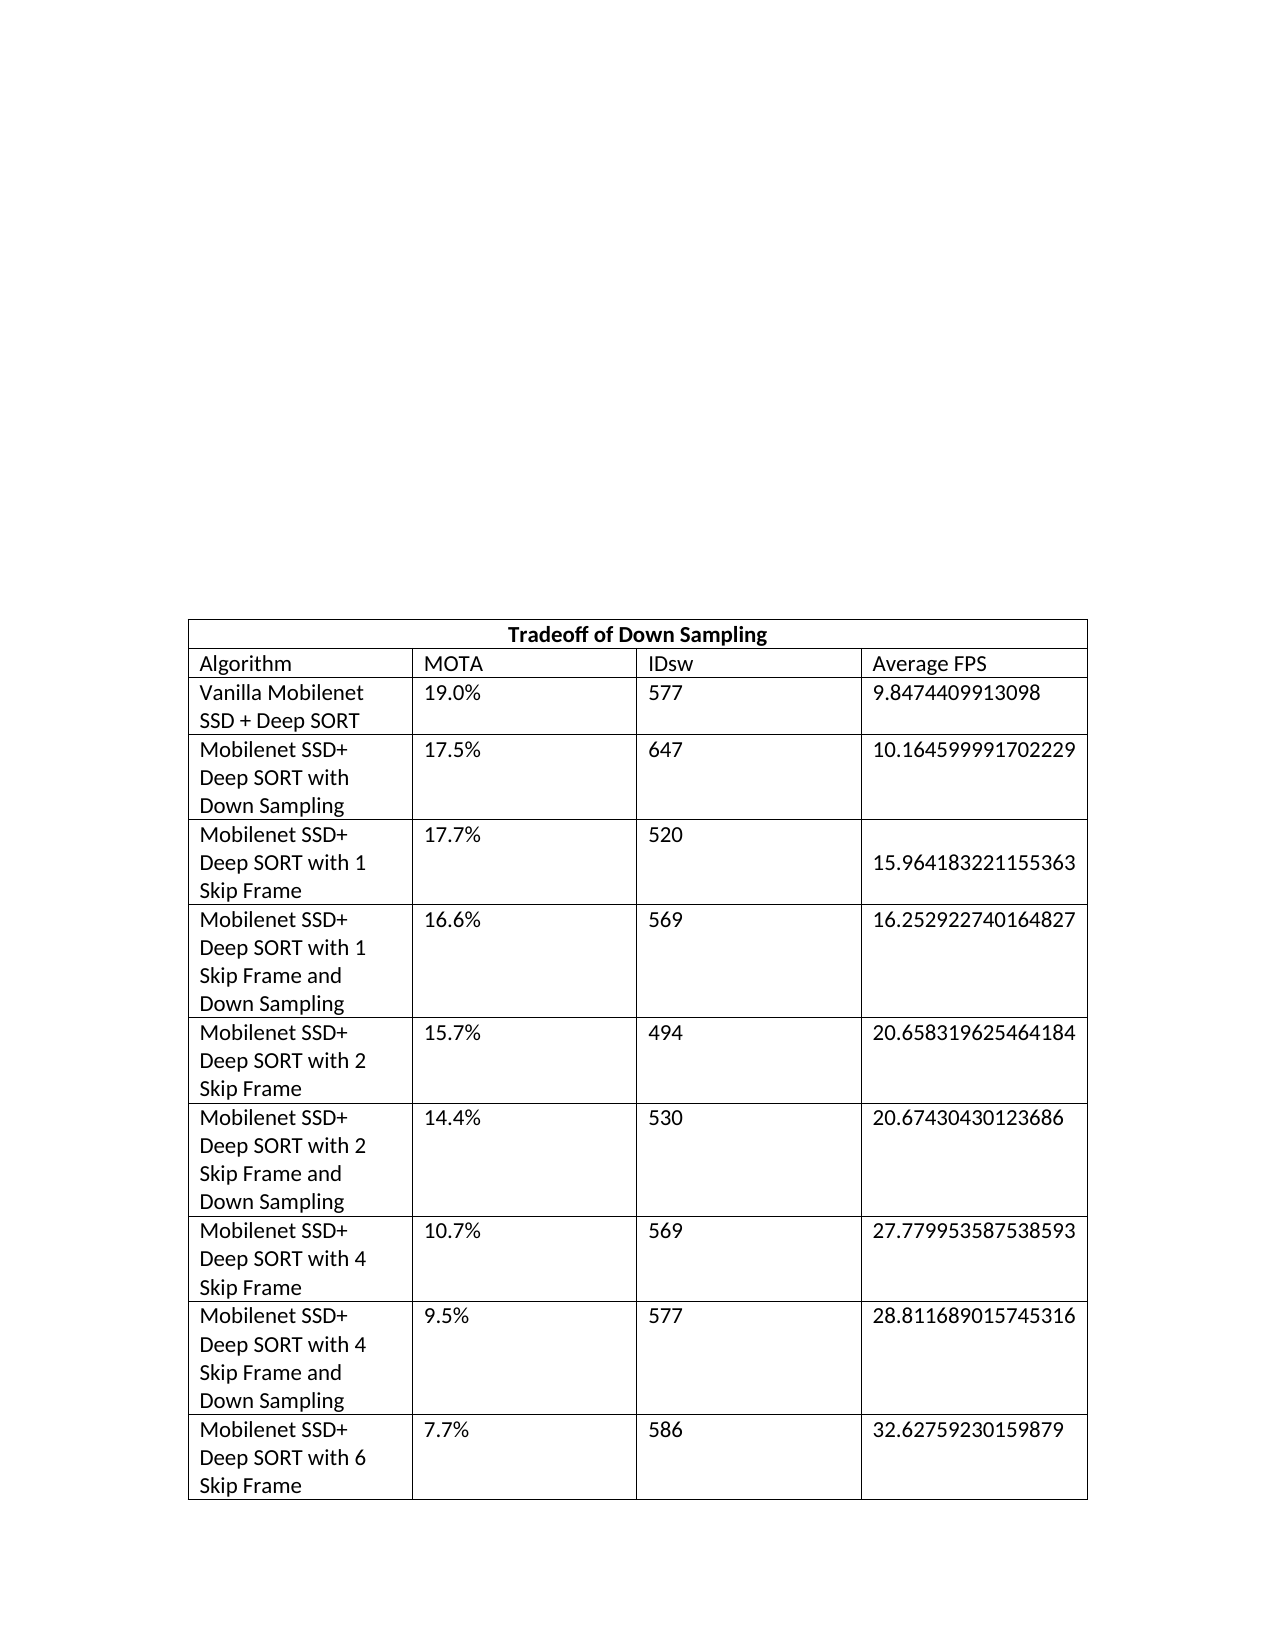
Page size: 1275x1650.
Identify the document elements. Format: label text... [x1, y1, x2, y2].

table_cell 16.252922740164827 [862, 905, 1087, 1017]
table_cell Mobilenet SSD+ Deep SORT with 4 Skip Frame and Down Sampling [189, 1302, 412, 1414]
table_cell 586 [637, 1415, 861, 1499]
table_cell 569 [637, 1217, 861, 1301]
table_cell 7.7% [413, 1415, 636, 1499]
table_cell 15.7% [413, 1018, 636, 1102]
table_cell 17.5% [413, 735, 636, 819]
table_cell Mobilenet SSD+ Deep SORT with 4 Skip Frame [189, 1217, 412, 1301]
table_cell 32.62759230159879 [862, 1415, 1087, 1499]
table_cell 647 [637, 735, 861, 819]
table_cell 20.658319625464184 [862, 1018, 1087, 1102]
table_cell Mobilenet SSD+ Deep SORT with 2 Skip Frame [189, 1018, 412, 1102]
table_cell 10.7% [413, 1217, 636, 1301]
table_cell 577 [637, 678, 861, 734]
table_cell Mobilenet SSD+ Deep SORT with 2 Skip Frame and Down Sampling [189, 1104, 412, 1216]
table_cell 17.7% [413, 820, 636, 904]
table_cell 19.0% [413, 678, 636, 734]
table_cell Mobilenet SSD+ Deep SORT with Down Sampling [189, 735, 412, 819]
table_cell 520 [637, 820, 861, 904]
table_cell 27.779953587538593 [862, 1217, 1087, 1301]
table_cell Algorithm [189, 649, 412, 677]
table_cell 569 [637, 905, 861, 1017]
table_cell Vanilla Mobilenet SSD + Deep SORT [189, 678, 412, 734]
table_header Tradeoff of Down Sampling [189, 620, 1087, 648]
table_cell 577 [637, 1302, 861, 1414]
table_cell 20.67430430123686 [862, 1104, 1087, 1216]
table_cell 10.164599991702229 [862, 735, 1087, 819]
table_cell Mobilenet SSD+ Deep SORT with 1 Skip Frame [189, 820, 412, 904]
table_cell Average FPS [862, 649, 1087, 677]
table_cell 530 [637, 1104, 861, 1216]
table_cell 9.8474409913098 [862, 678, 1087, 734]
table_cell 494 [637, 1018, 861, 1102]
table_cell MOTA [413, 649, 636, 677]
table_cell 16.6% [413, 905, 636, 1017]
table_cell 15.964183221155363 [862, 820, 1087, 904]
table_cell Mobilenet SSD+ Deep SORT with 1 Skip Frame and Down Sampling [189, 905, 412, 1017]
table_cell 28.811689015745316 [862, 1302, 1087, 1414]
table_cell IDsw [637, 649, 861, 677]
table_cell Mobilenet SSD+ Deep SORT with 6 Skip Frame [189, 1415, 412, 1499]
table_cell 14.4% [413, 1104, 636, 1216]
table_cell 9.5% [413, 1302, 636, 1414]
